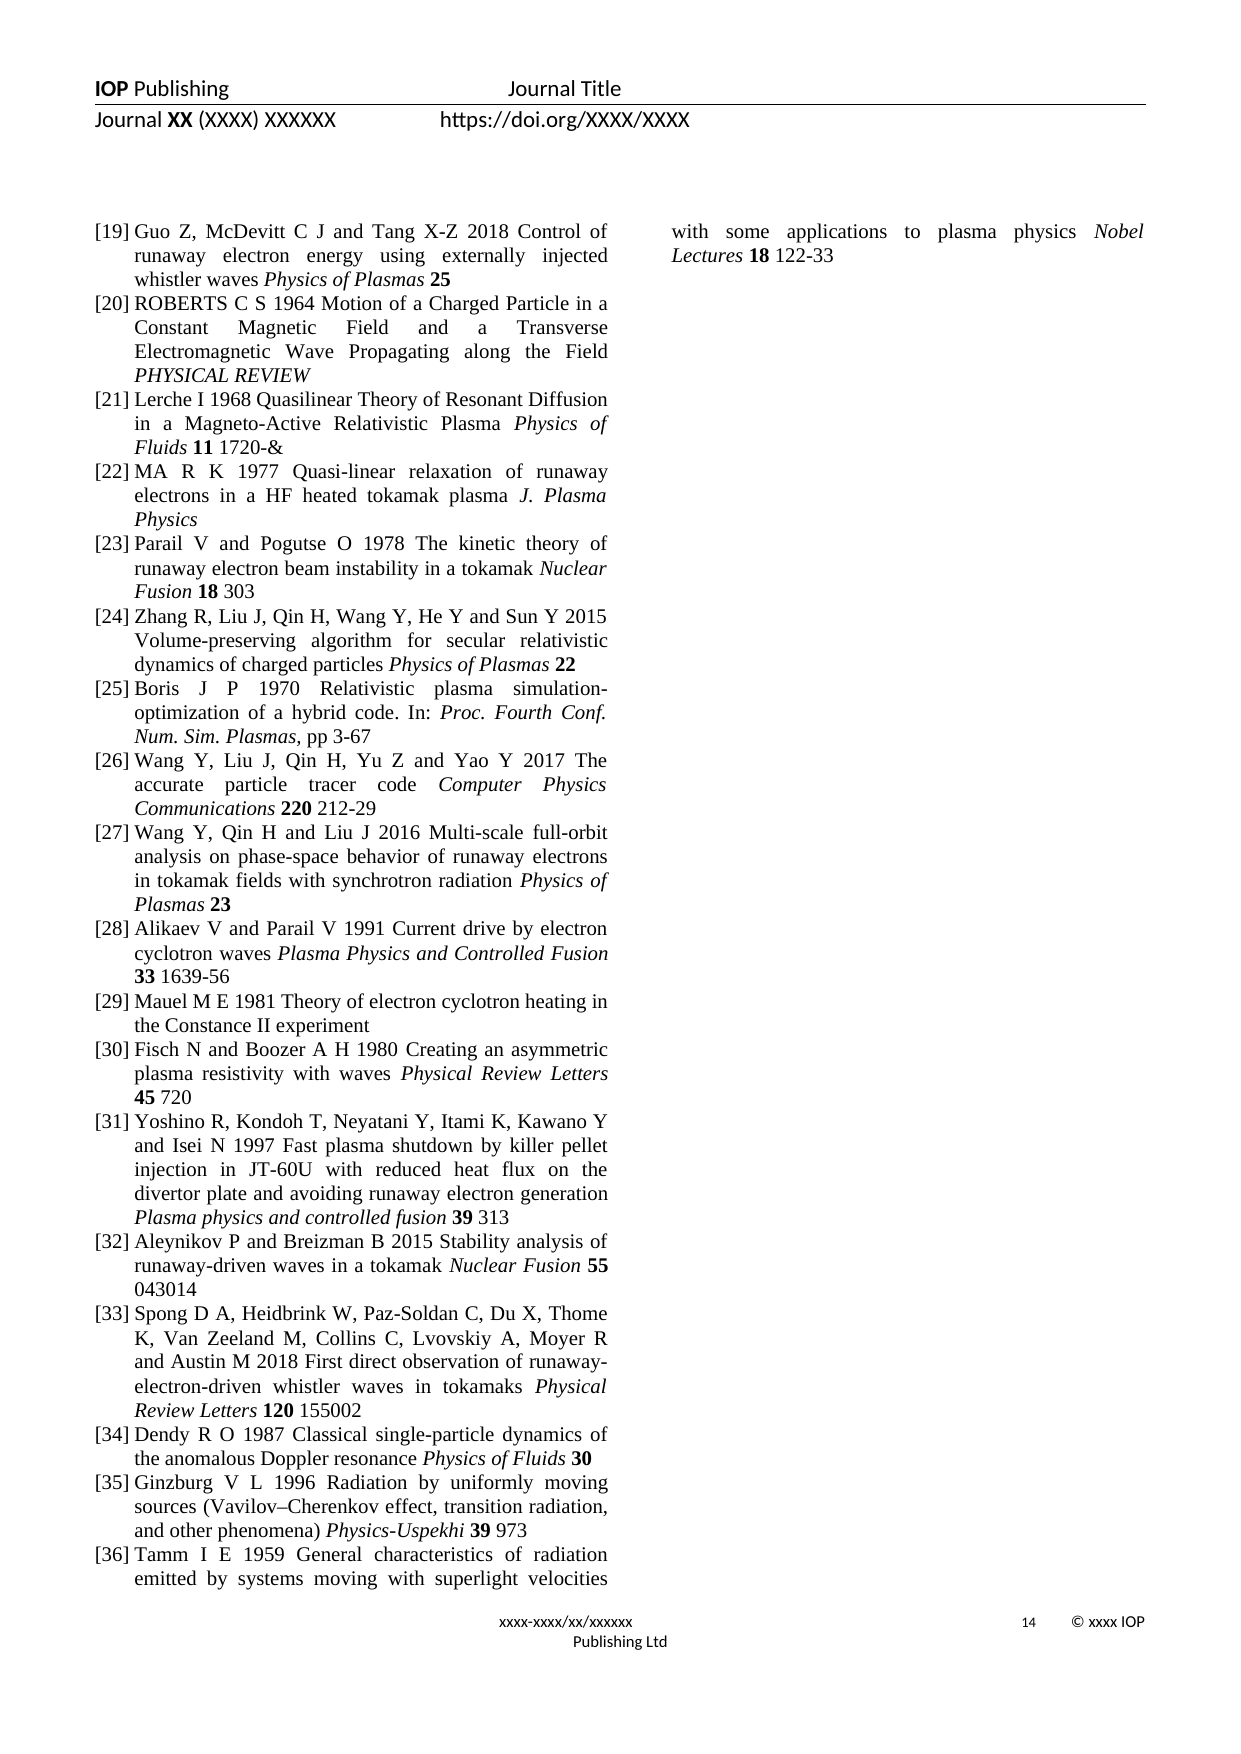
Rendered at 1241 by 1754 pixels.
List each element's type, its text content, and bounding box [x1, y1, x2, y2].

text [35] Ginzburg V L 1996 Radiation by uniformly moving sources (Vavilov–Cherenkov effect, transition radiation, and other phenomena) Physics-Uspekhi 39 973 [94, 1470, 608, 1542]
text [33] Spong D A, Heidbrink W, Paz-Soldan C, Du X, Thome K, Van Zeeland M, Collins C, Lvovskiy A, Moyer R and Austin M 2018 First direct observation of runaway-electron-driven whistler waves in tokamaks Physical Review Letters 120 155002 [94, 1301, 608, 1422]
text [24] Zhang R, Liu J, Qin H, Wang Y, He Y and Sun Y 2015 Volume-preserving algorithm for secular relativistic dynamics of charged particles Physics of Plasmas 22 [94, 603, 608, 676]
text [19] Guo Z, McDevitt C J and Tang X-Z 2018 Control of runaway electron energy using externally injected whistler waves Physics of Plasmas 25 [94, 218, 608, 291]
text [34] Dendy R O 1987 Classical single-particle dynamics of the anomalous Doppler resonance Physics of Fluids 30 [94, 1422, 608, 1470]
text [29] Mauel M E 1981 Theory of electron cyclotron heating in the Constance II experiment [94, 988, 608, 1037]
text [22] MA R K 1977 Quasi-linear relaxation of runaway electrons in a HF heated tokamak plasma J. Plasma Physics [94, 459, 608, 531]
text [32] Aleynikov P and Breizman B 2015 Stability analysis of runaway-driven waves in a tokamak Nuclear Fusion 55 043014 [94, 1229, 608, 1301]
text [36] Tamm I E 1959 General characteristics of radiation emitted by systems moving with superlight velocities with some applications to plasma physics Nobel Lectures 18 122-33 [632, 218, 1146, 267]
text [26] Wang Y, Liu J, Qin H, Yu Z and Yao Y 2017 The accurate particle tracer code Computer Physics Communications 220 212-29 [94, 748, 608, 820]
text [30] Fisch N and Boozer A H 1980 Creating an asymmetric plasma resistivity with waves Physical Review Letters 45 720 [94, 1037, 608, 1109]
text [21] Lerche I 1968 Quasilinear Theory of Resonant Diffusion in a Magneto-Active Relativistic Plasma Physics of Fluids 11 1720-& [94, 387, 608, 459]
text [31] Yoshino R, Kondoh T, Neyatani Y, Itami K, Kawano Y and Isei N 1997 Fast plasma shutdown by killer pellet injection in JT-60U with reduced heat flux on the divertor plate and avoiding runaway electron generation Plasma physics and controlled fusion 39 313 [94, 1109, 608, 1229]
text [28] Alikaev V and Parail V 1991 Current drive by electron cyclotron waves Plasma Physics and Controlled Fusion 33 1639-56 [94, 916, 608, 988]
text [25] Boris J P 1970 Relativistic plasma simulation-optimization of a hybrid code. In: Proc. Fourth Conf. Num. Sim. Plasmas, pp 3-67 [94, 676, 608, 748]
text [23] Parail V and Pogutse O 1978 The kinetic theory of runaway electron beam instability in a tokamak Nuclear Fusion 18 303 [94, 531, 608, 603]
text [20] ROBERTS C S 1964 Motion of a Charged Particle in a Constant Magnetic Field and a Transverse Electromagnetic Wave Propagating along the Field PHYSICAL REVIEW [94, 291, 608, 387]
text [36] Tamm I E 1959 General characteristics of radiation emitted by systems moving with superlight velocities with some applications to plasma physics Nobel Lectures 18 122-33 [94, 1542, 608, 1590]
text [27] Wang Y, Qin H and Liu J 2016 Multi-scale full-orbit analysis on phase-space behavior of runaway electrons in tokamak fields with synchrotron radiation Physics of Plasmas 23 [94, 820, 608, 916]
